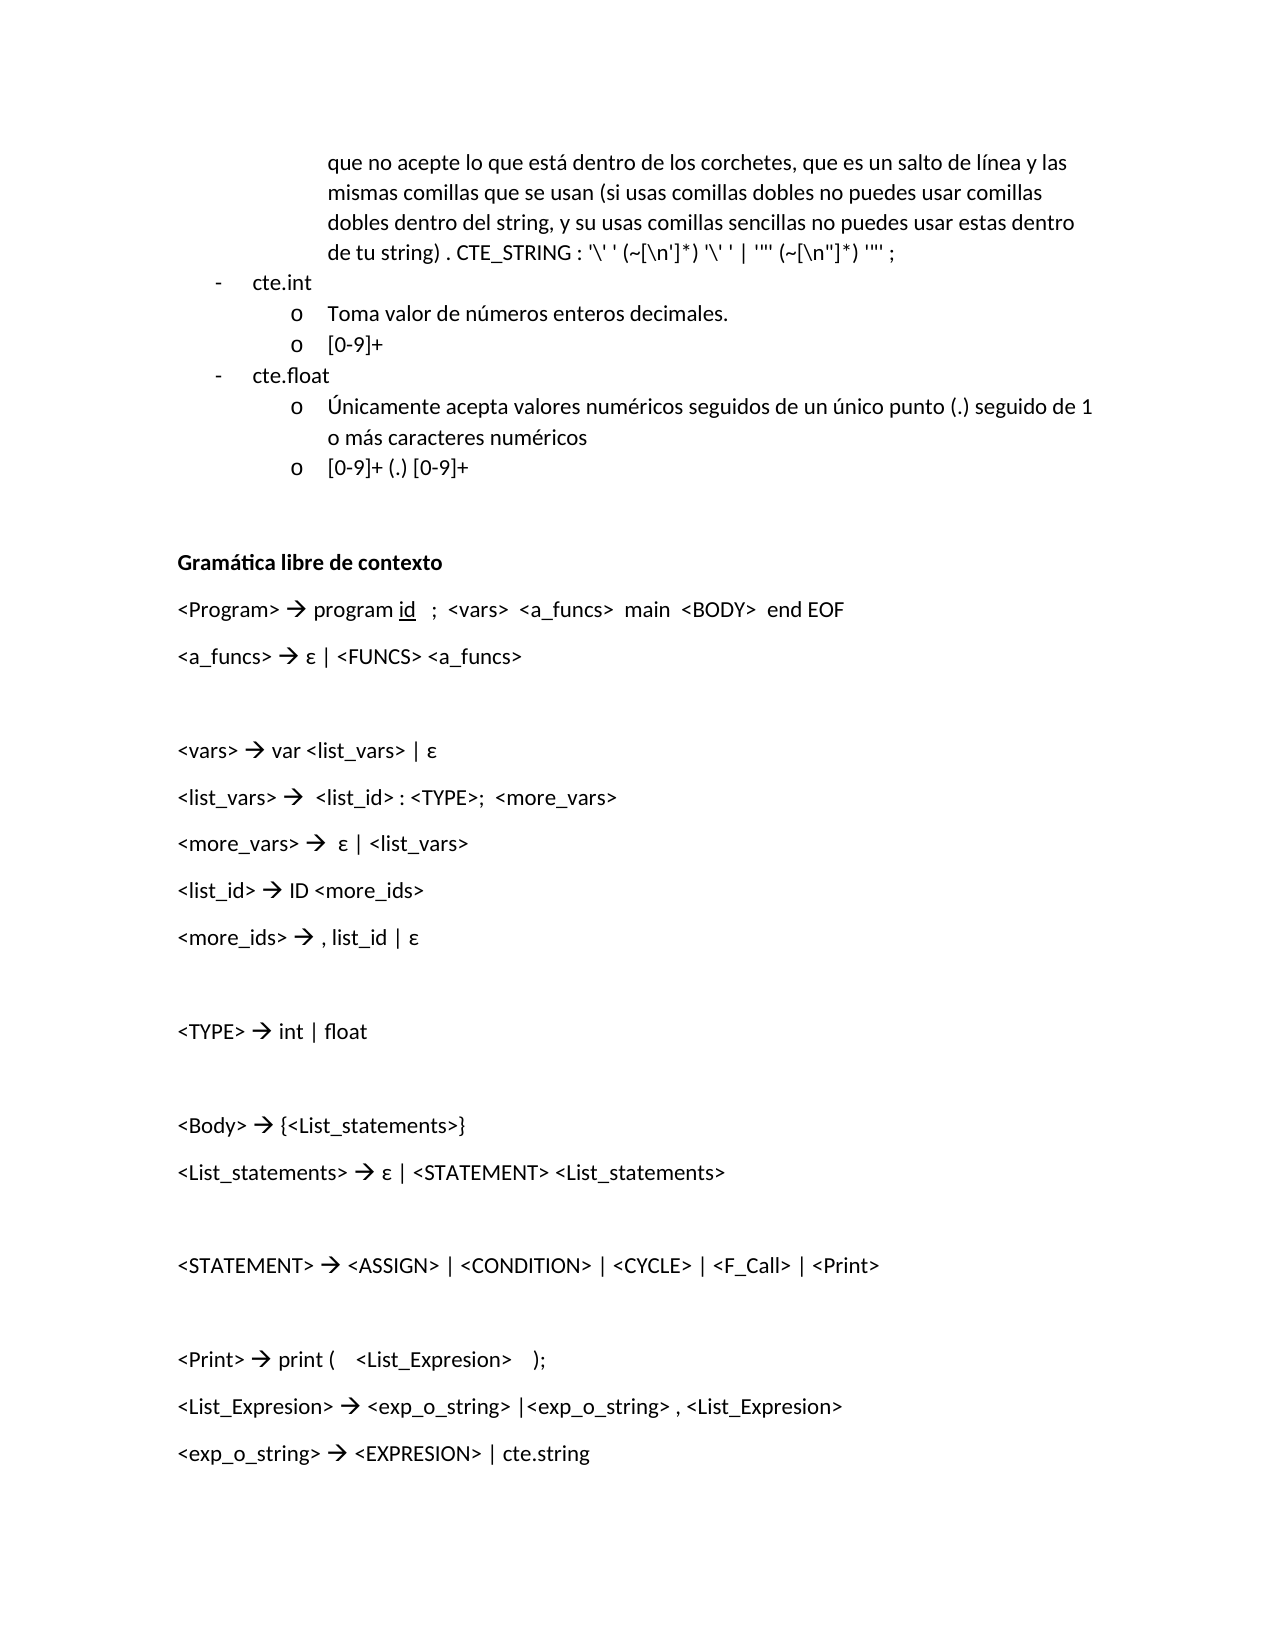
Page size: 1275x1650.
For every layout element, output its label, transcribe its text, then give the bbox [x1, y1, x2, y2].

text <exp_o_string> <EXPRESION> | cte.string [177, 1439, 1098, 1467]
text <List_Expresion> <exp_o_string> |<exp_o_string> , <List_Expresion> [177, 1392, 1098, 1420]
text <a_funcs> ε | <FUNCS> <a_funcs> [177, 642, 1098, 670]
list [0-9]+ (.) [0-9]+ [290, 453, 1098, 482]
text <list_id> ID <more_ids> [177, 876, 1098, 904]
list [0-9]+ [290, 330, 1098, 359]
text <Program> program id ; <vars> <a_funcs> main <BODY> end EOF [177, 595, 1098, 623]
text <TYPE> int | float [177, 1017, 1098, 1045]
list cte.float [215, 362, 1098, 389]
text Gramática libre de contexto [177, 548, 1098, 576]
list cte.int [215, 268, 1098, 296]
list Únicamente acepta valores numéricos seguidos de un único punto (.) seguido de 1 o más caracteres numéricos [290, 392, 1098, 451]
text <more_vars> ε | <list_vars> [177, 829, 1098, 858]
text <more_ids> , list_id | ε [177, 923, 1098, 951]
list Toma valor de números enteros decimales. [290, 299, 1098, 328]
text <Print> print ( <List_Expresion> ); [177, 1345, 1098, 1373]
text <vars> var <list_vars> | ε [177, 736, 1098, 764]
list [290, 148, 1098, 266]
text <list_vars> <list_id> : <TYPE>; <more_vars> [177, 783, 1098, 811]
text <STATEMENT> <ASSIGN> | <CONDITION> | <CYCLE> | <F_Call> | <Print> [177, 1251, 1098, 1279]
text <List_statements> ε | <STATEMENT> <List_statements> [177, 1158, 1098, 1186]
text <Body> {<List_statements>} [177, 1111, 1098, 1139]
